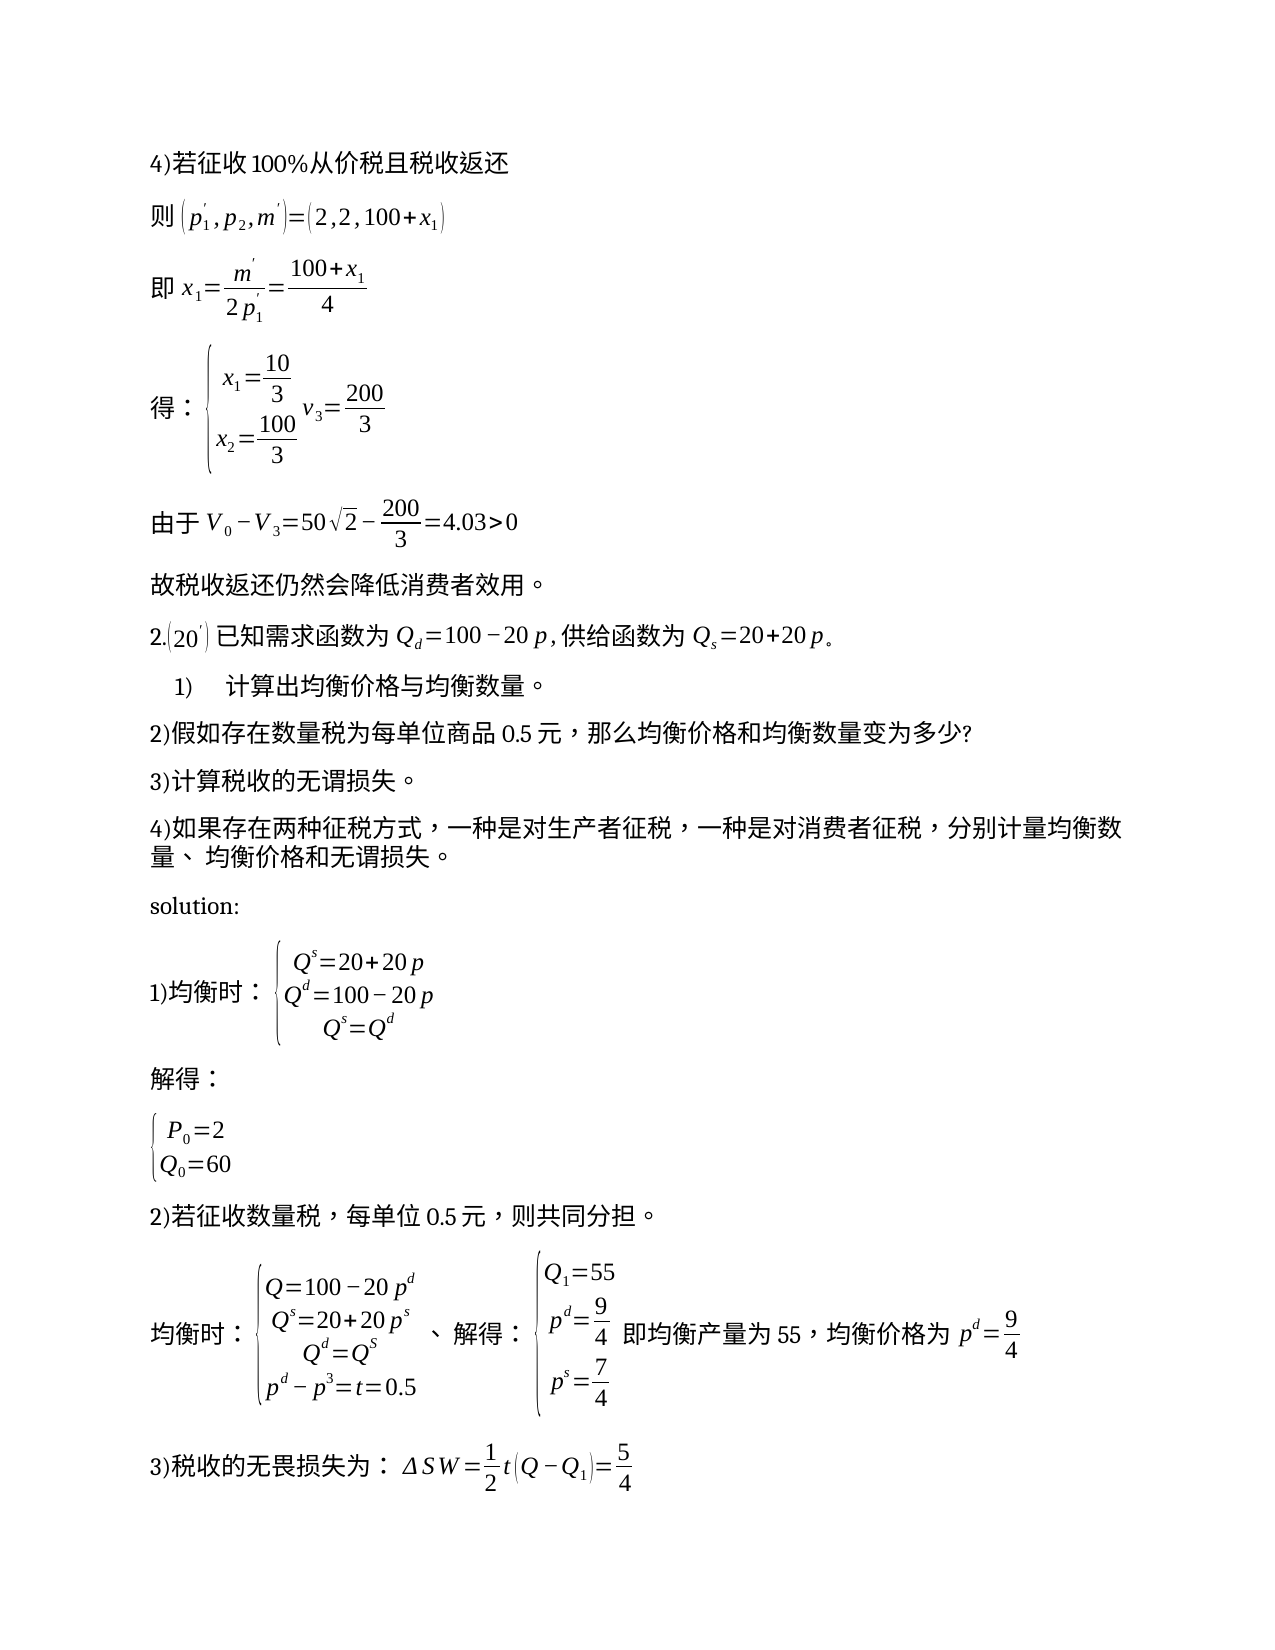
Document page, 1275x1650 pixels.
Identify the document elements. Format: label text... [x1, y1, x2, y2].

text 4)若征收100%从价税且税收返还 [150, 150, 1125, 179]
text 2. 已知需求函数为 供给函数为 [150, 619, 1125, 654]
text 则 [150, 197, 1125, 236]
text 2)若征收数量税，每单位0.5元，则共同分担。 [150, 1203, 1125, 1232]
text 4)如果存在两种征税方式，一种是对生产者征税，一种是对消费者征税，分别计量均衡数量、 均衡价格和无谓损失。 [150, 815, 1125, 873]
text 故税收返还仍然会降低消费者效用。 [150, 572, 1125, 601]
text 由于 [150, 494, 1125, 553]
text 得： [150, 343, 1125, 476]
text solution: [150, 892, 1125, 920]
text 3)税收的无畏损失为： [150, 1438, 1125, 1497]
list 计算出均衡价格与均衡数量。 [175, 673, 1125, 702]
text 3)计算税收的无谓损失。 [150, 768, 1125, 797]
text 均衡时： 、 解得： 即均衡产量为55，均衡价格为 [150, 1251, 1125, 1419]
text 即 [150, 255, 1125, 325]
text 1)均衡时： [150, 939, 1125, 1047]
text 2)假如存在数量税为每单位商品 0.5 元，那么均衡价格和均衡数量变为多少? [150, 720, 1125, 749]
text 解得： [150, 1066, 1125, 1094]
